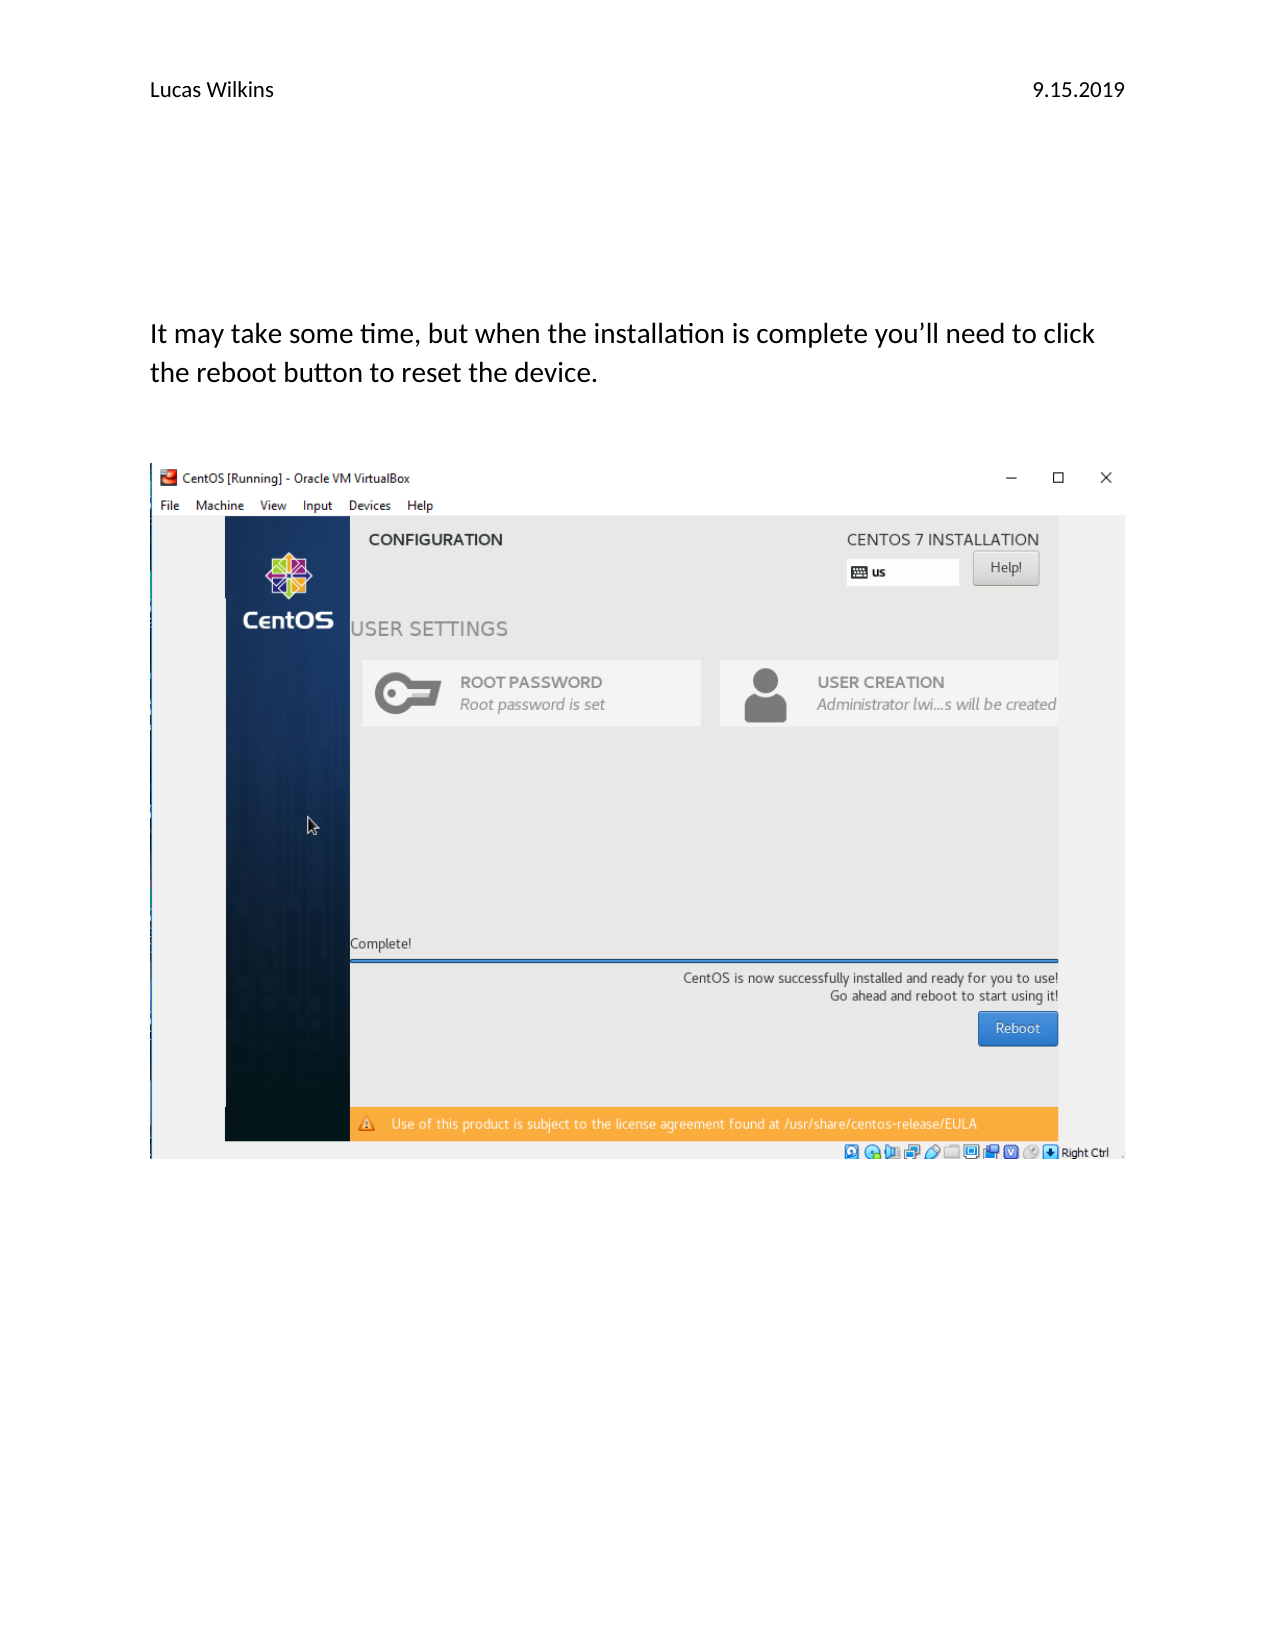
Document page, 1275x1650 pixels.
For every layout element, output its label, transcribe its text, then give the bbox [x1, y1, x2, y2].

text It may take some time, but when the installation is complete you’ll need to click the reboot button to reset the device. [150, 315, 1125, 389]
picture [150, 463, 1125, 1159]
